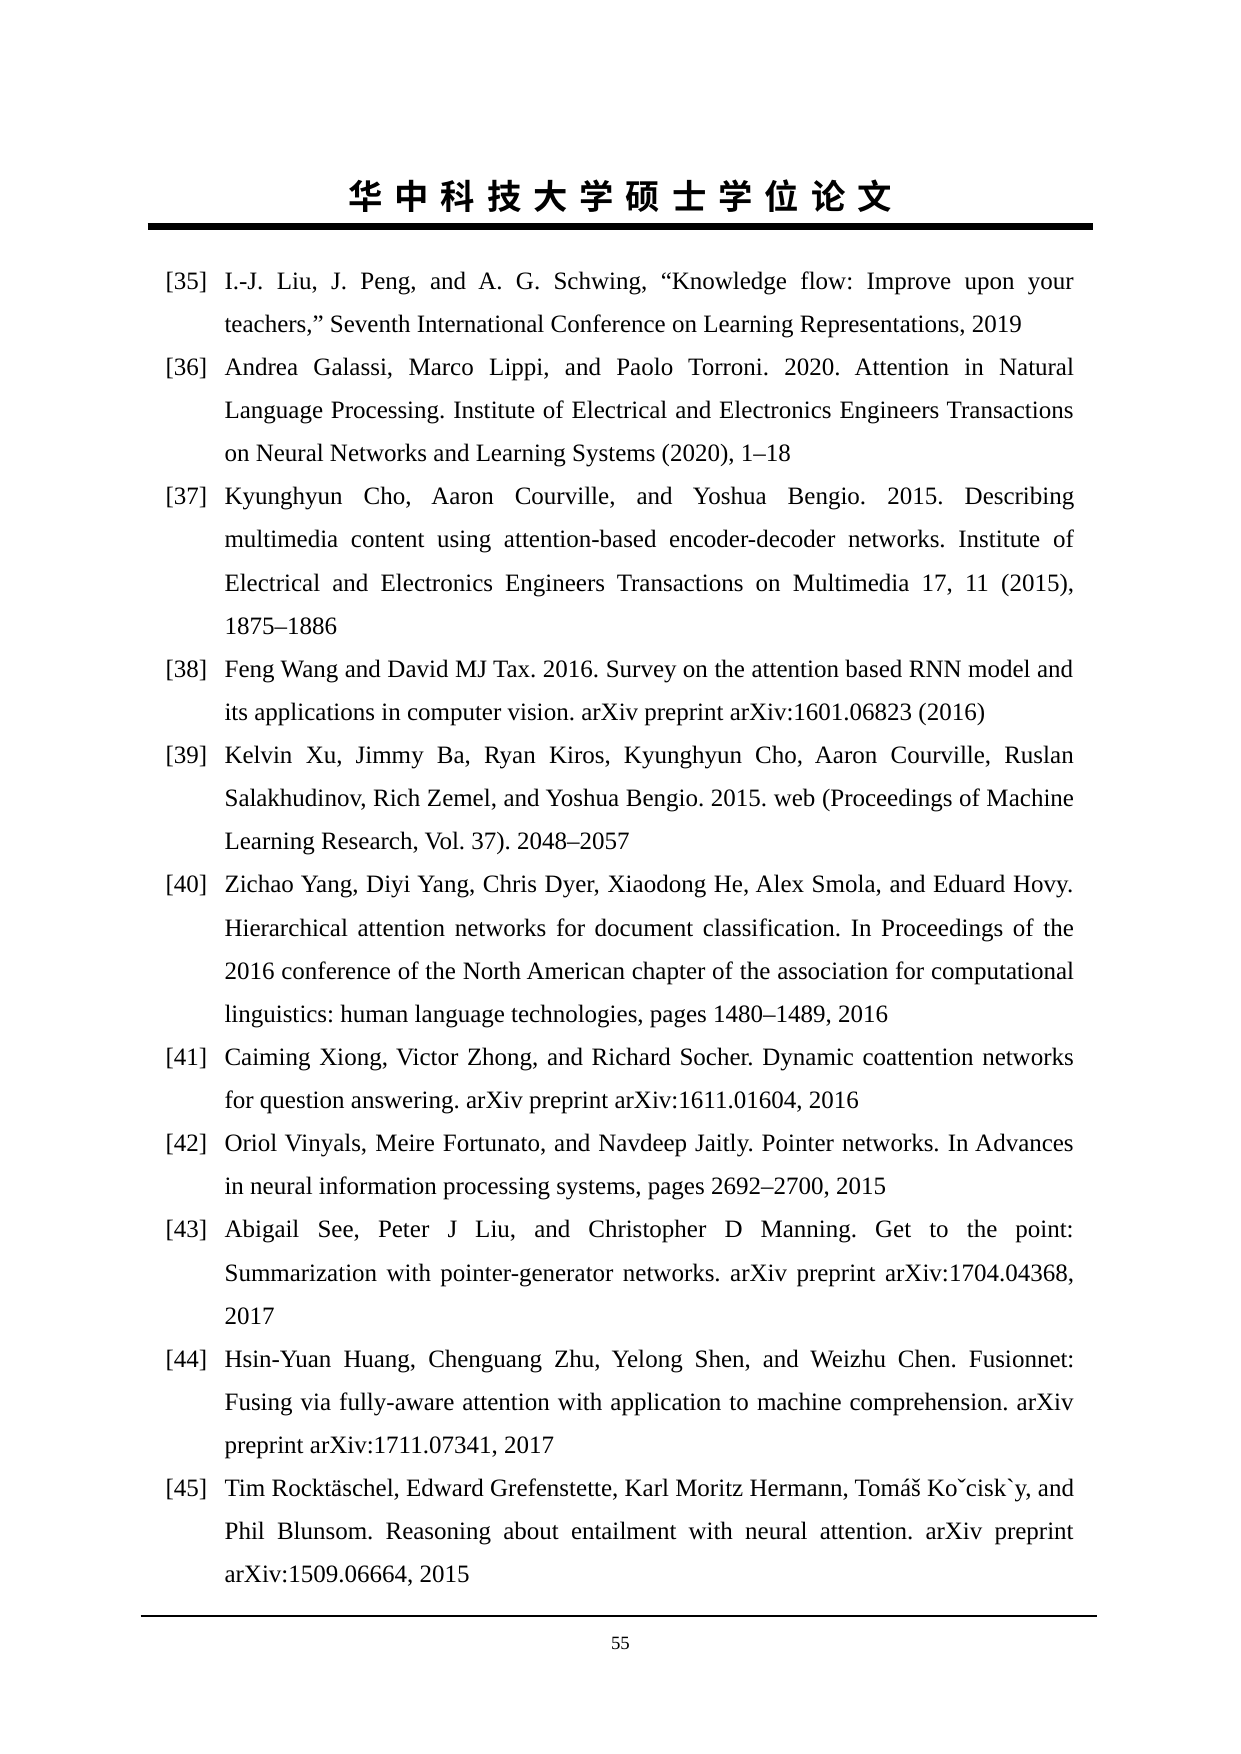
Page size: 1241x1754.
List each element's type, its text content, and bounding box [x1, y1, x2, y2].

text [36] Andrea Galassi, Marco Lippi, and Paolo Torroni. 2020. Attention in Natural Language Processing. Institute of Electrical and Electronics Engineers Transactions on Neural Networks and Learning Systems (2020), 1–18 [165, 352, 1075, 467]
text [45] Tim Rocktäschel, Edward Grefenstette, Karl Moritz Hermann, Tomáš Koˇcisk`y, and Phil Blunsom. Reasoning about entailment with neural attention. arXiv preprint arXiv:1509.06664, 2015 [165, 1473, 1075, 1588]
text [43] Abigail See, Peter J Liu, and Christopher D Manning. Get to the point: Summarization with pointer-generator networks. arXiv preprint arXiv:1704.04368, 2017 [165, 1214, 1075, 1329]
text [40] Zichao Yang, Diyi Yang, Chris Dyer, Xiaodong He, Alex Smola, and Eduard Hovy. Hierarchical attention networks for document classification. In Proceedings of the 2016 conference of the North American chapter of the association for computational linguistics: human language technologies, pages 1480–1489, 2016 [165, 869, 1075, 1028]
text [37] Kyunghyun Cho, Aaron Courville, and Yoshua Bengio. 2015. Describing multimedia content using attention-based encoder-decoder networks. Institute of Electrical and Electronics Engineers Transactions on Multimedia 17, 11 (2015), 1875–1886 [165, 481, 1075, 639]
text [42] Oriol Vinyals, Meire Fortunato, and Navdeep Jaitly. Pointer networks. In Advances in neural information processing systems, pages 2692–2700, 2015 [165, 1128, 1075, 1200]
text [44] Hsin-Yuan Huang, Chenguang Zhu, Yelong Shen, and Weizhu Chen. Fusionnet: Fusing via fully-aware attention with application to machine comprehension. arXiv preprint arXiv:1711.07341, 2017 [165, 1344, 1075, 1459]
text [35] I.-J. Liu, J. Peng, and A. G. Schwing, “Knowledge flow: Improve upon your teachers,” Seventh International Conference on Learning Representations, 2019 [165, 266, 1075, 338]
text [39] Kelvin Xu, Jimmy Ba, Ryan Kiros, Kyunghyun Cho, Aaron Courville, Ruslan Salakhudinov, Rich Zemel, and Yoshua Bengio. 2015. web (Proceedings of Machine Learning Research, Vol. 37). 2048–2057 [165, 740, 1075, 855]
text [41] Caiming Xiong, Victor Zhong, and Richard Socher. Dynamic coattention networks for question answering. arXiv preprint arXiv:1611.01604, 2016 [165, 1042, 1075, 1114]
text [38] Feng Wang and David MJ Tax. 2016. Survey on the attention based RNN model and its applications in computer vision. arXiv preprint arXiv:1601.06823 (2016) [165, 654, 1075, 726]
